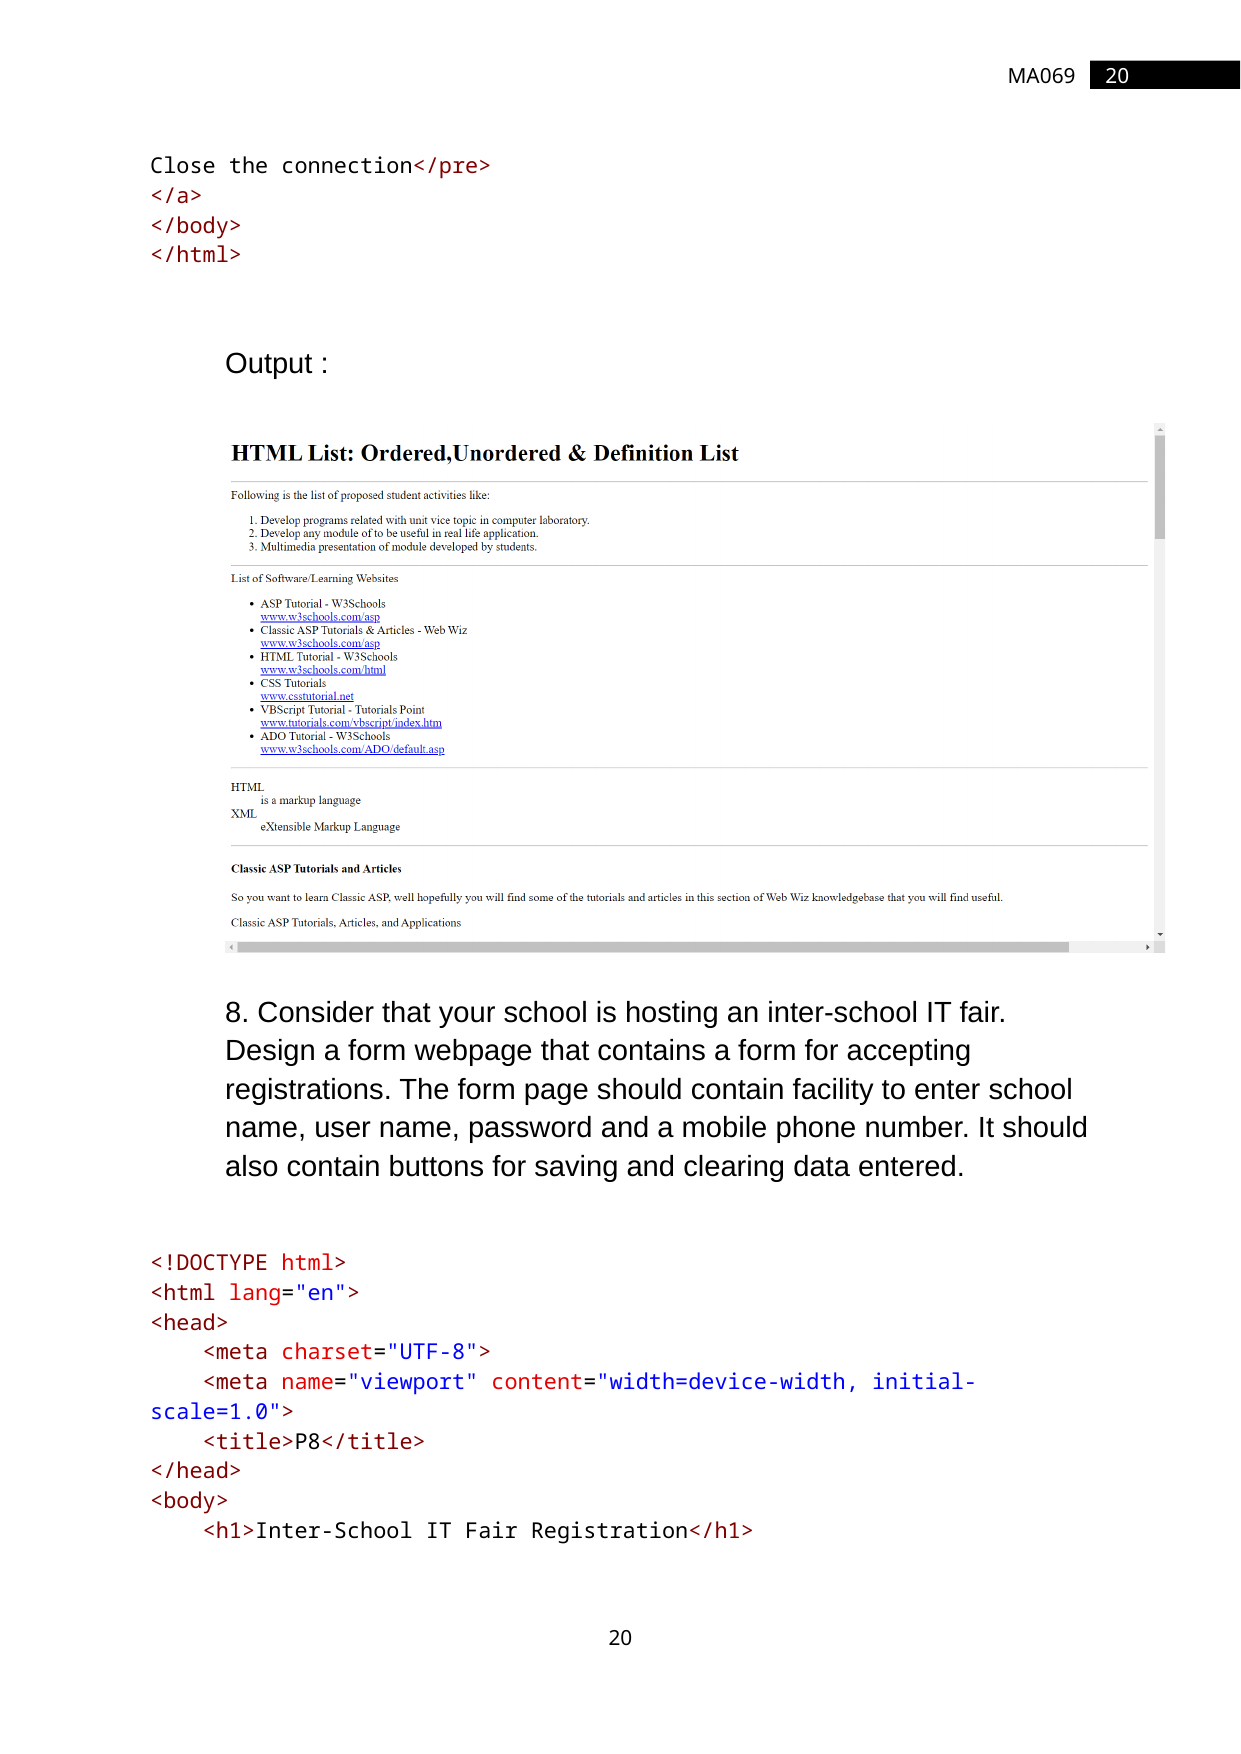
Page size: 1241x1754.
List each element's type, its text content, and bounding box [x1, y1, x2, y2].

text <meta charset="UTF-8"> [150, 1336, 1090, 1366]
text <!DOCTYPE html> [150, 1247, 1090, 1277]
text <h1>Inter-School IT Fair Registration</h1> [150, 1515, 1090, 1545]
text </html> [150, 239, 1090, 269]
text </a> [150, 180, 1090, 209]
text <body> [150, 1485, 1090, 1515]
text </head> [150, 1456, 1090, 1485]
text <html lang="en"> [150, 1277, 1090, 1307]
list Output : [225, 346, 1090, 380]
picture [225, 423, 1166, 953]
text <title>P8</title> [150, 1426, 1090, 1456]
text Close the connection</pre> [150, 150, 1090, 180]
text </body> [150, 209, 1090, 239]
text <meta name="viewport" content="width=device-width, initial-scale=1.0"> [150, 1366, 1090, 1426]
text <head> [150, 1307, 1090, 1336]
list 8. Consider that your school is hosting an inter-school IT fair. Design a form webpage that contains a form for accepting registrations. The form page should contain facility to enter school name, user name, password and a mobile phone number. It should also contain buttons for saving and clearing data entered. [225, 995, 1090, 1183]
